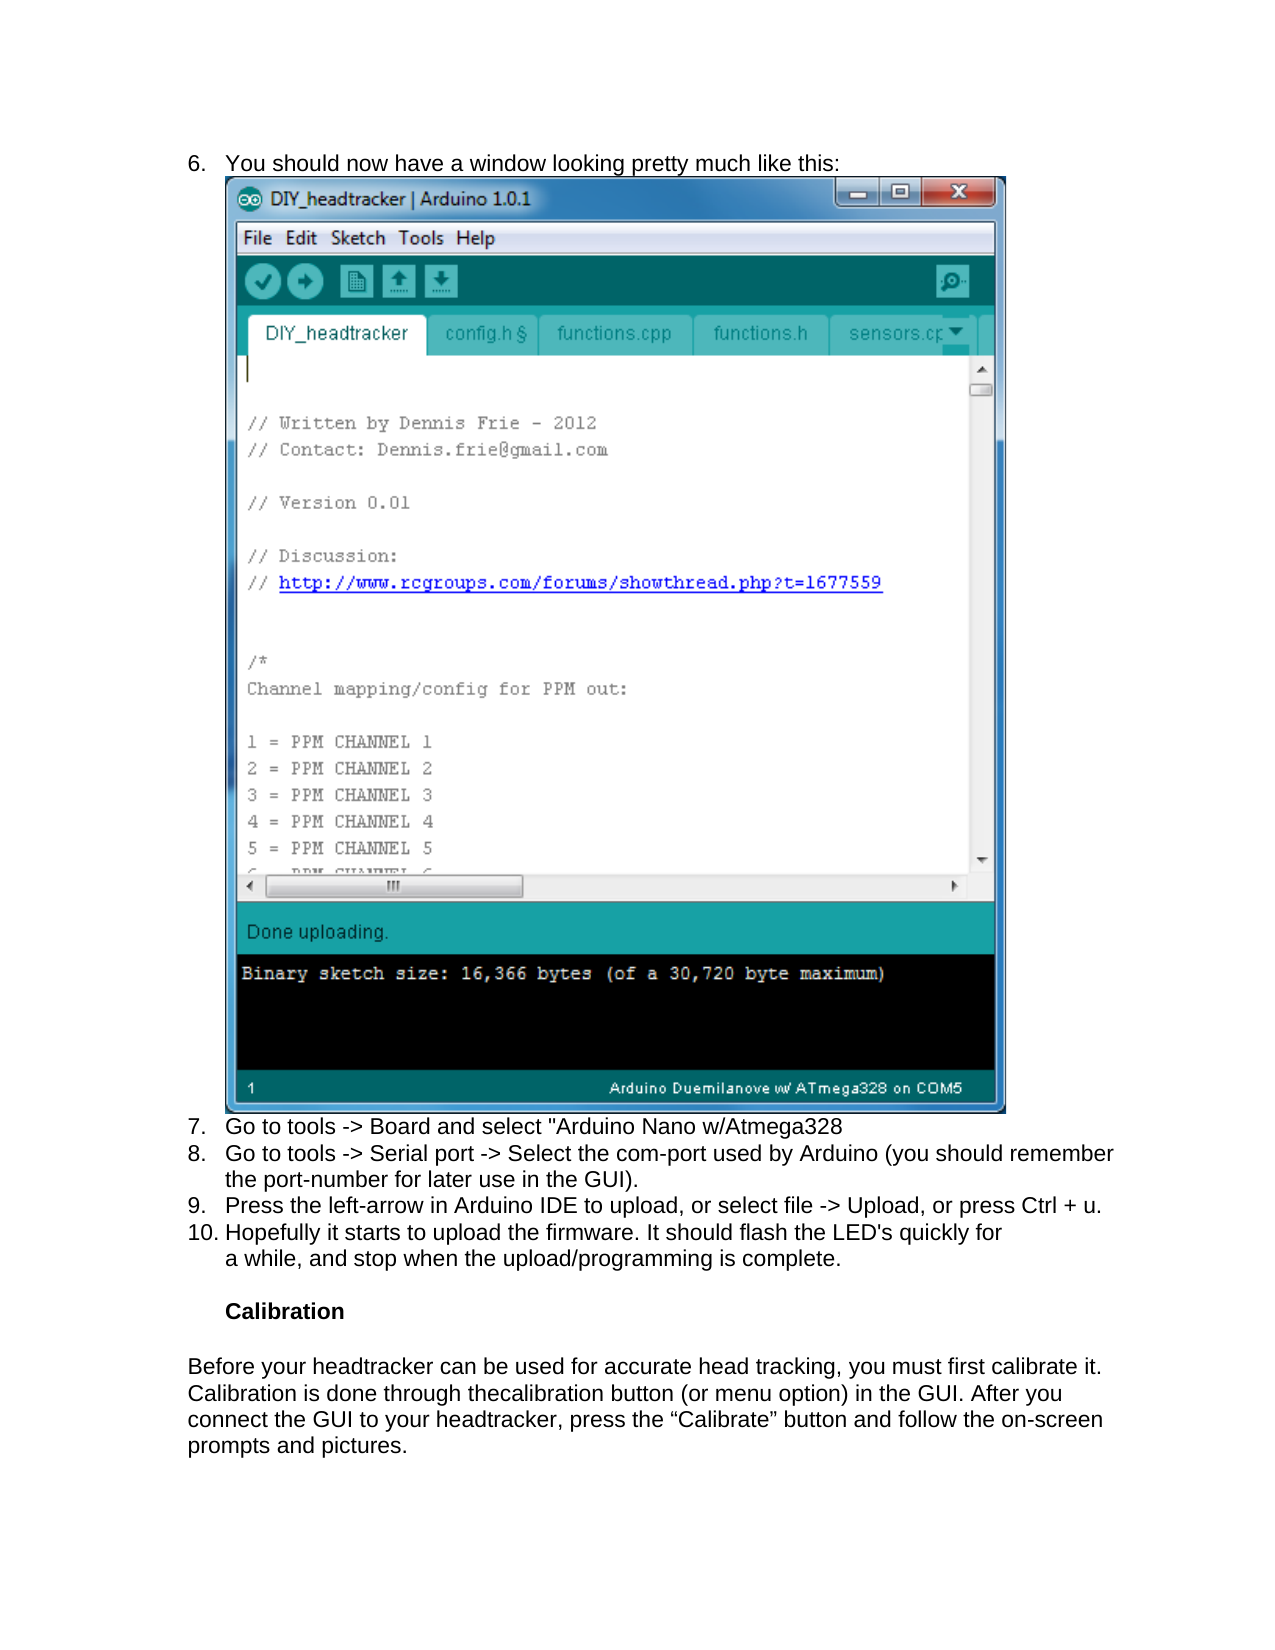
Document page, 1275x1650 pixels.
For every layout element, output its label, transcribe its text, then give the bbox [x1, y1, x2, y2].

list Press the left-arrow in Arduino IDE to upload, or select file -> Upload, or press Ctrl + u. [187, 1192, 1125, 1219]
list Hopefully it starts to upload the firmware. It should flash the LED's quickly for a while, and stop when the upload/programming is complete. Calibration [187, 1219, 1125, 1324]
list Go to tools -> Serial port -> Select the com-port used by Arduino (you should remember the port-number for later use in the GUI). [187, 1140, 1125, 1192]
text Before your headtracker can be used for accurate head tracking, you must first calibrate it. Calibration is done through thecalibration button (or menu option) in the GUI. After you connect the GUI to your headtracker, press the “Calibrate” button and follow the on-screen prompts and pictures. [187, 1353, 1125, 1459]
picture [225, 176, 1007, 1114]
list Go to tools -> Board and select "Arduino Nano w/Atmega328 [187, 1113, 1125, 1140]
